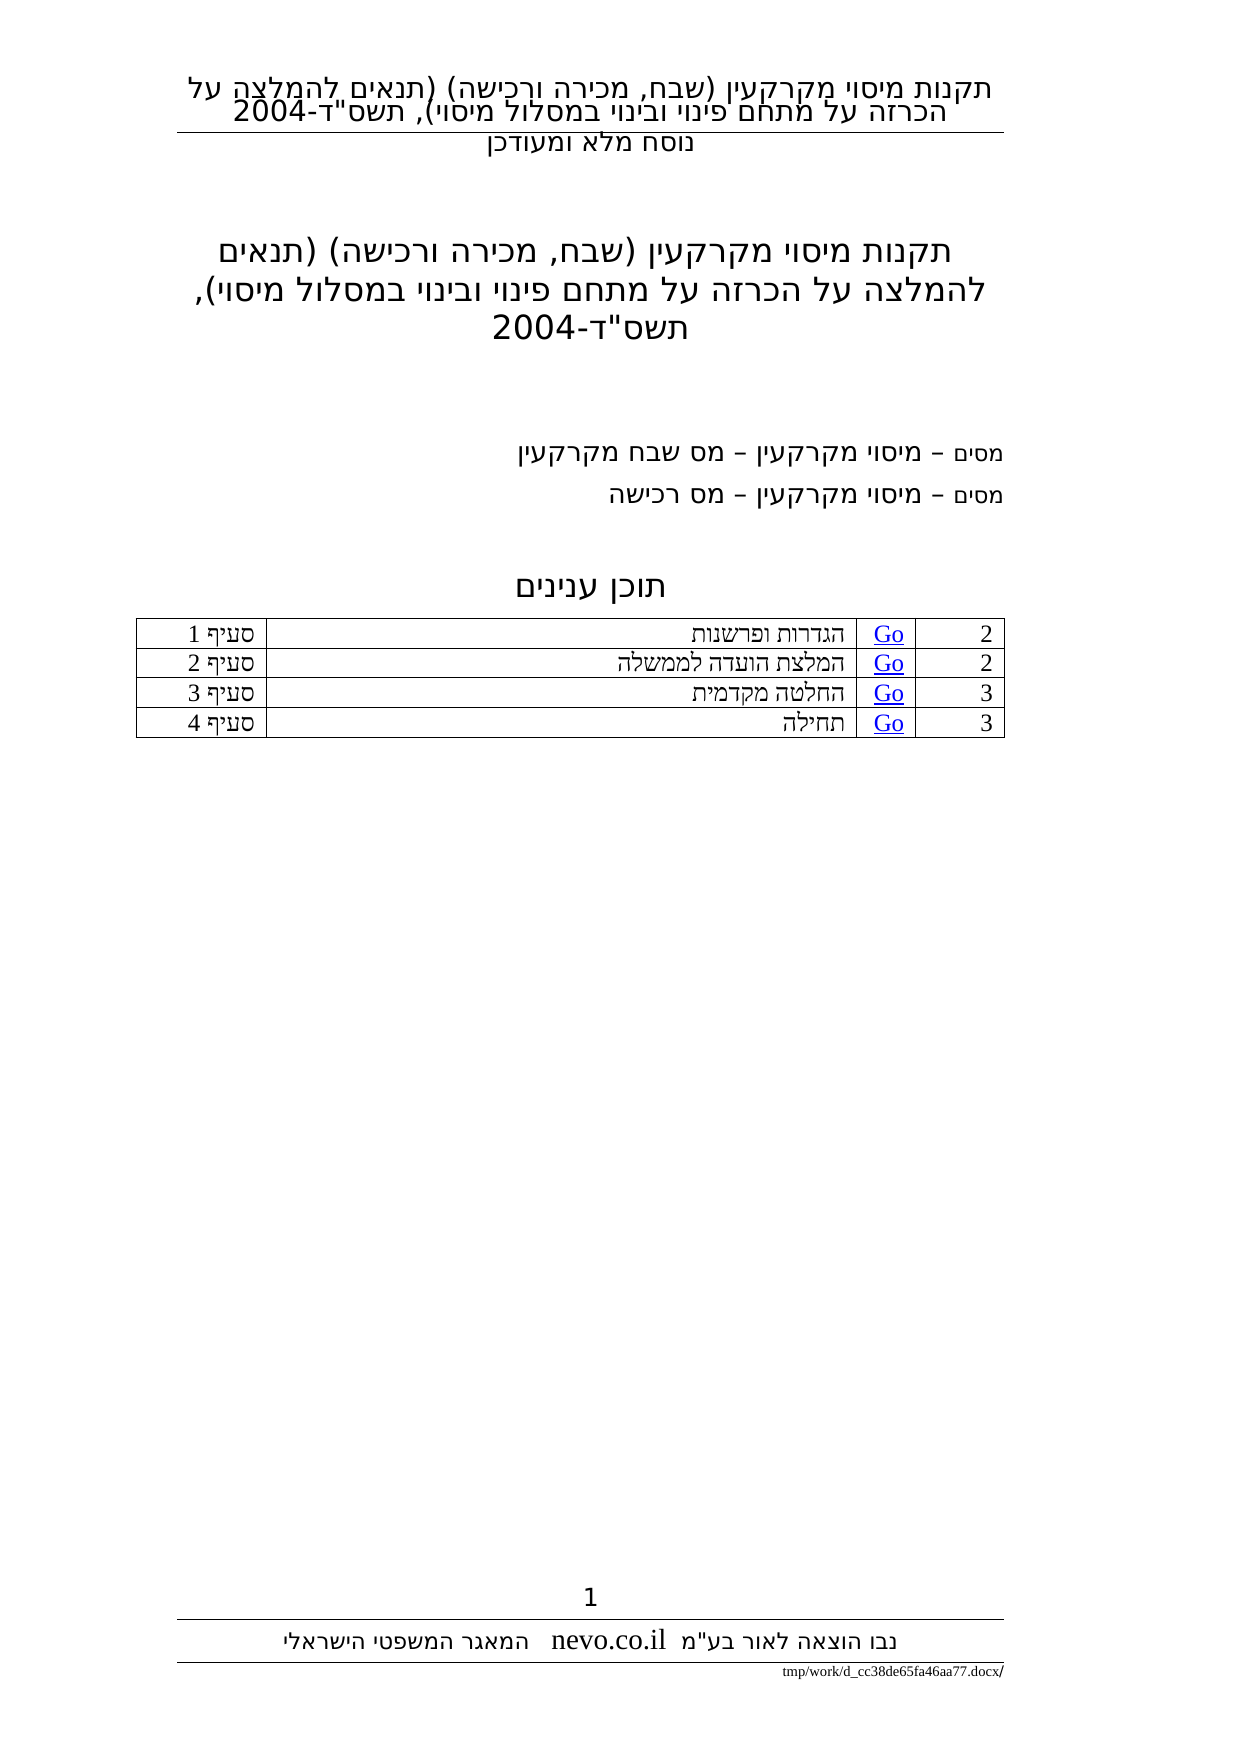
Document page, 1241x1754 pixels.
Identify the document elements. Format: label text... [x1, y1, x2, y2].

table_cell תחילה [267, 708, 856, 737]
table_cell 2 [916, 708, 1004, 737]
table_header Go [857, 619, 915, 647]
table_cell 2 [916, 649, 1004, 677]
table_cell סעיף 2 [137, 649, 266, 677]
table_cell סעיף 4 [137, 708, 266, 737]
table_cell החלטה מקדמית [267, 678, 856, 707]
table_header 2 [916, 619, 1004, 647]
table_header סעיף 1 [137, 619, 266, 647]
table_cell 2 [916, 678, 1004, 707]
text מסים – מיסוי מקרקעין – מס רכישה [59, 478, 1004, 510]
text מסים – מיסוי מקרקעין – מס שבח מקרקעין [59, 437, 1004, 468]
table_cell Go [857, 708, 915, 737]
table_header הגדרות ופרשנות [267, 619, 856, 647]
table_cell Go [857, 678, 915, 707]
table_cell סעיף 3 [137, 678, 266, 707]
text תקנות מיסוי מקרקעין (שבח, מכירה ורכישה) (תנאים להמלצה על הכרזה על מתחם פינוי ובינוי במסלול מיסוי), תשס"ד-2004 [177, 231, 1004, 348]
text תוכן ענינים [177, 566, 1004, 605]
table_cell Go [857, 649, 915, 677]
table_cell המלצת הועדה לממשלה [267, 649, 856, 677]
